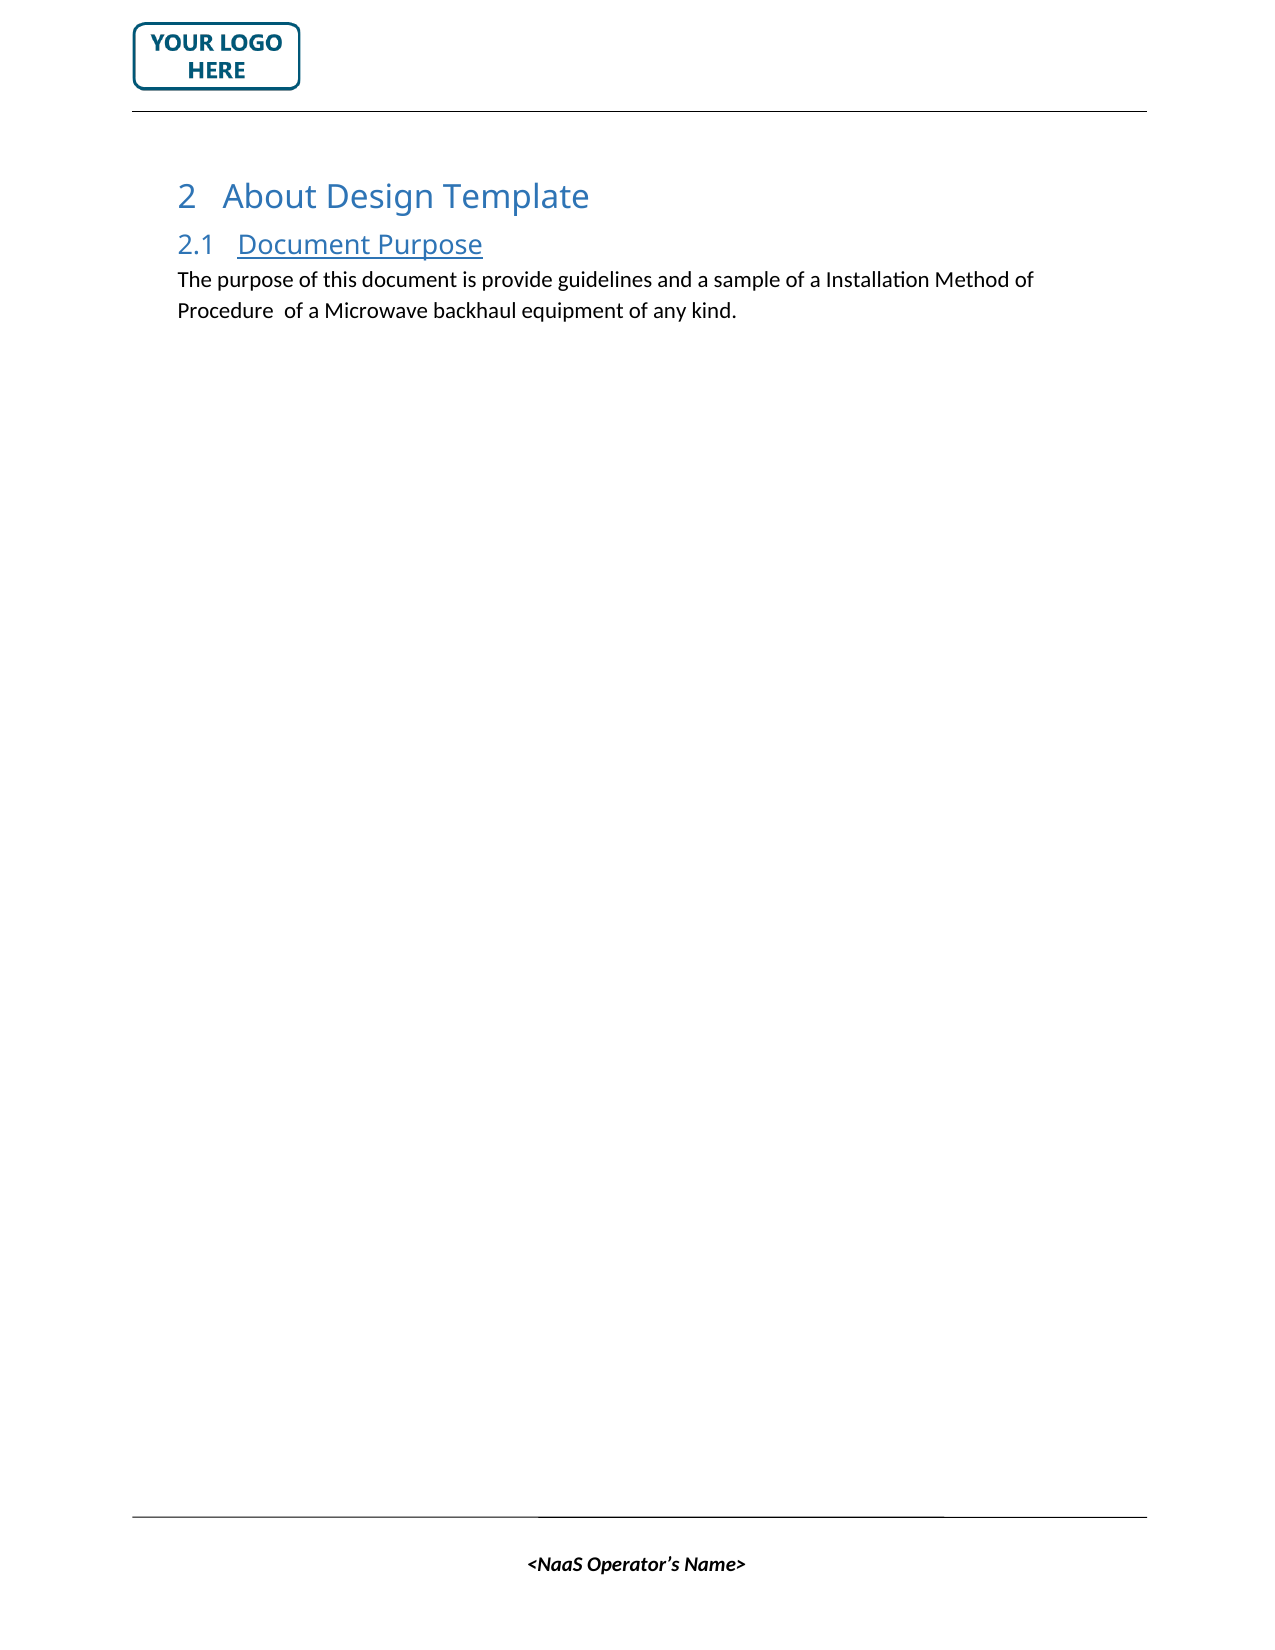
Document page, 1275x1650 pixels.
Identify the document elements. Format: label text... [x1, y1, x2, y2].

picture [136, 26, 297, 86]
subtitle Document Purpose [177, 226, 1098, 263]
subtitle About Design Template [177, 173, 1098, 218]
text The purpose of this document is provide guidelines and a sample of a Installation Method of Procedure of a Microwave backhaul equipment of any kind. [177, 266, 1098, 324]
picture [132, 83, 301, 98]
picture [132, 20, 301, 30]
